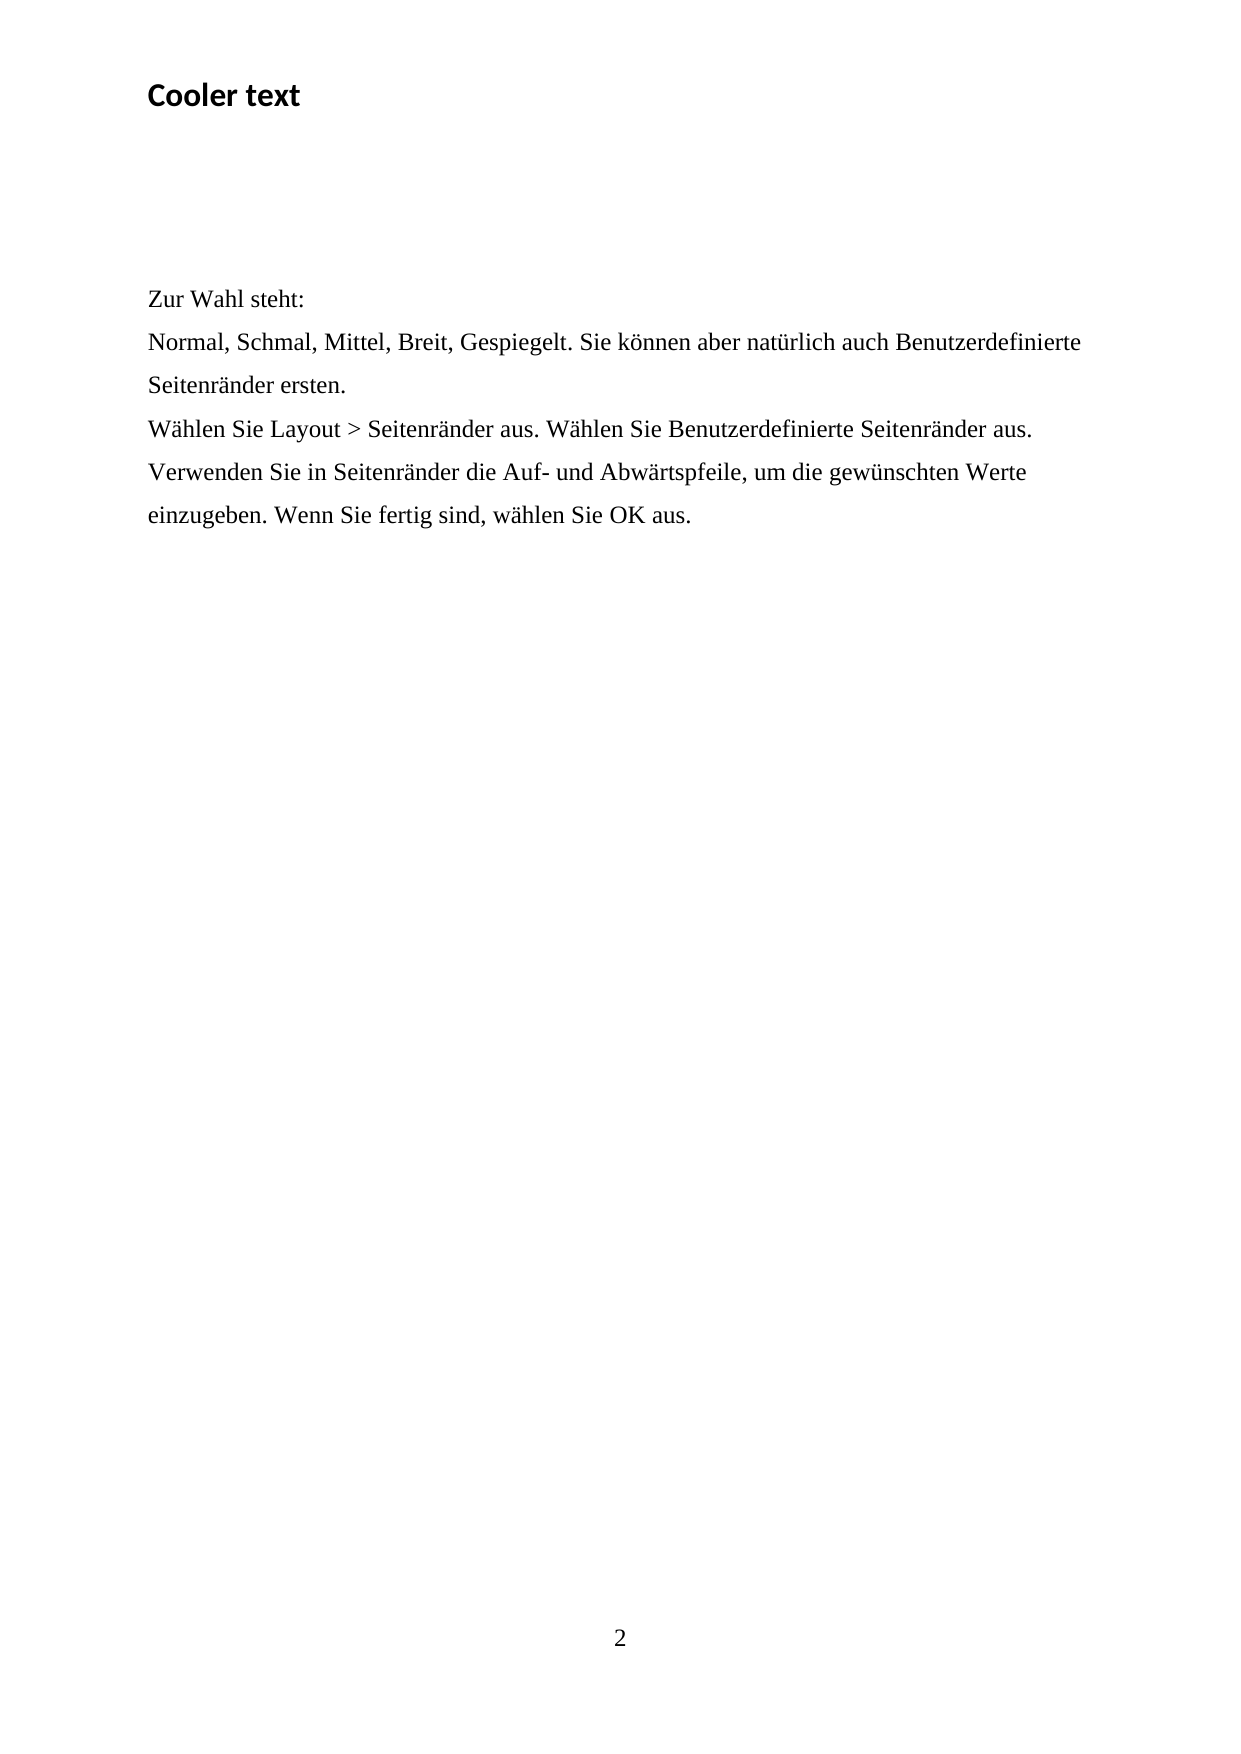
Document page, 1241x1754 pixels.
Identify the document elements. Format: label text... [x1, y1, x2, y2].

text Wählen Sie Layout > Seitenränder aus. Wählen Sie Benutzerdefinierte Seitenränder aus. [148, 414, 1092, 442]
text Verwenden Sie in Seitenränder die Auf- und Abwärtspfeile, um die gewünschten Werte einzugeben. Wenn Sie fertig sind, wählen Sie OK aus. [148, 457, 1092, 529]
text Normal, Schmal, Mittel, Breit, Gespiegelt. Sie können aber natürlich auch Benutzerdefinierte Seitenränder ersten. [148, 327, 1092, 399]
text Zur Wahl steht: [148, 284, 1092, 313]
